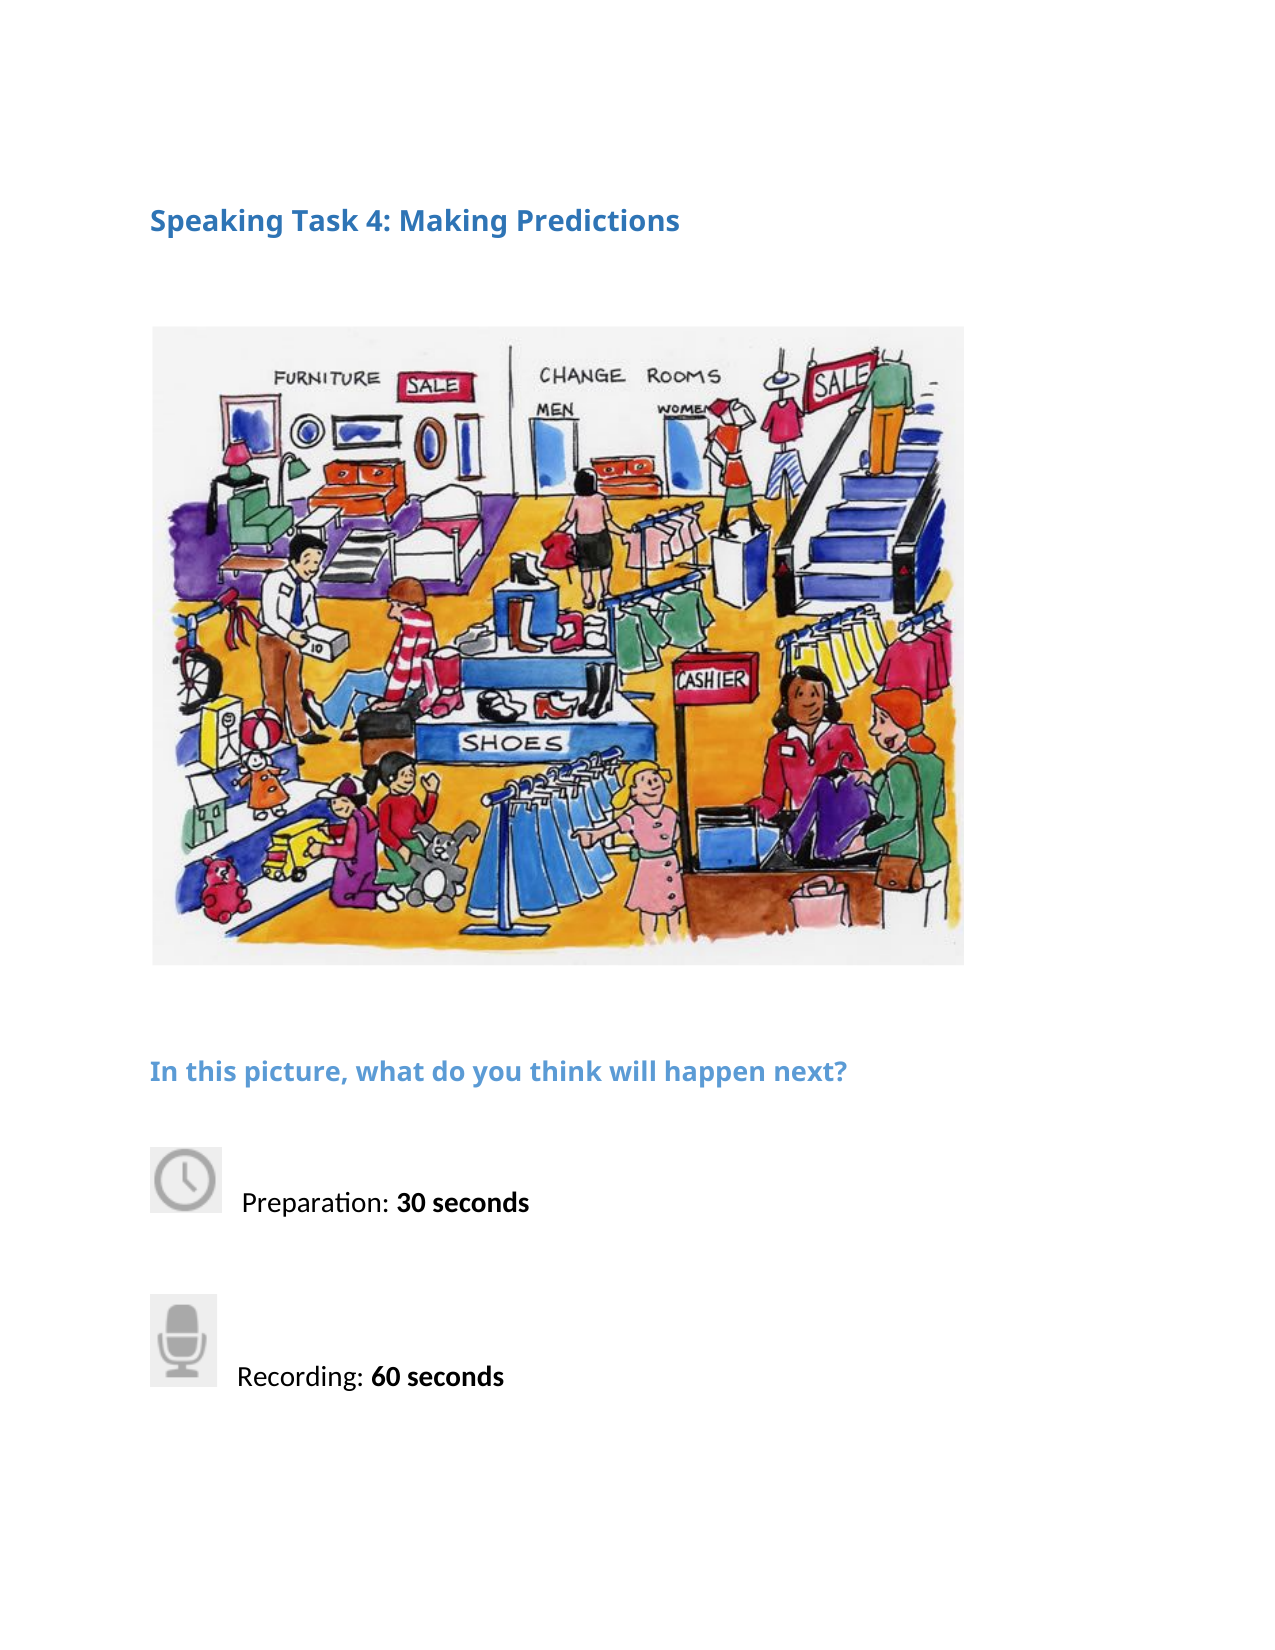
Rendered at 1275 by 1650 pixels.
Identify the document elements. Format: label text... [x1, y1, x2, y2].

text Preparation: 30 seconds [150, 1147, 1125, 1220]
picture [150, 324, 964, 968]
subtitle In this picture, what do you think will happen next? [150, 1052, 1125, 1089]
text Recording: 60 seconds [150, 1294, 1125, 1394]
subtitle Speaking Task 4: Making Predictions [150, 200, 1125, 240]
picture [150, 1294, 218, 1387]
picture [150, 1147, 222, 1213]
